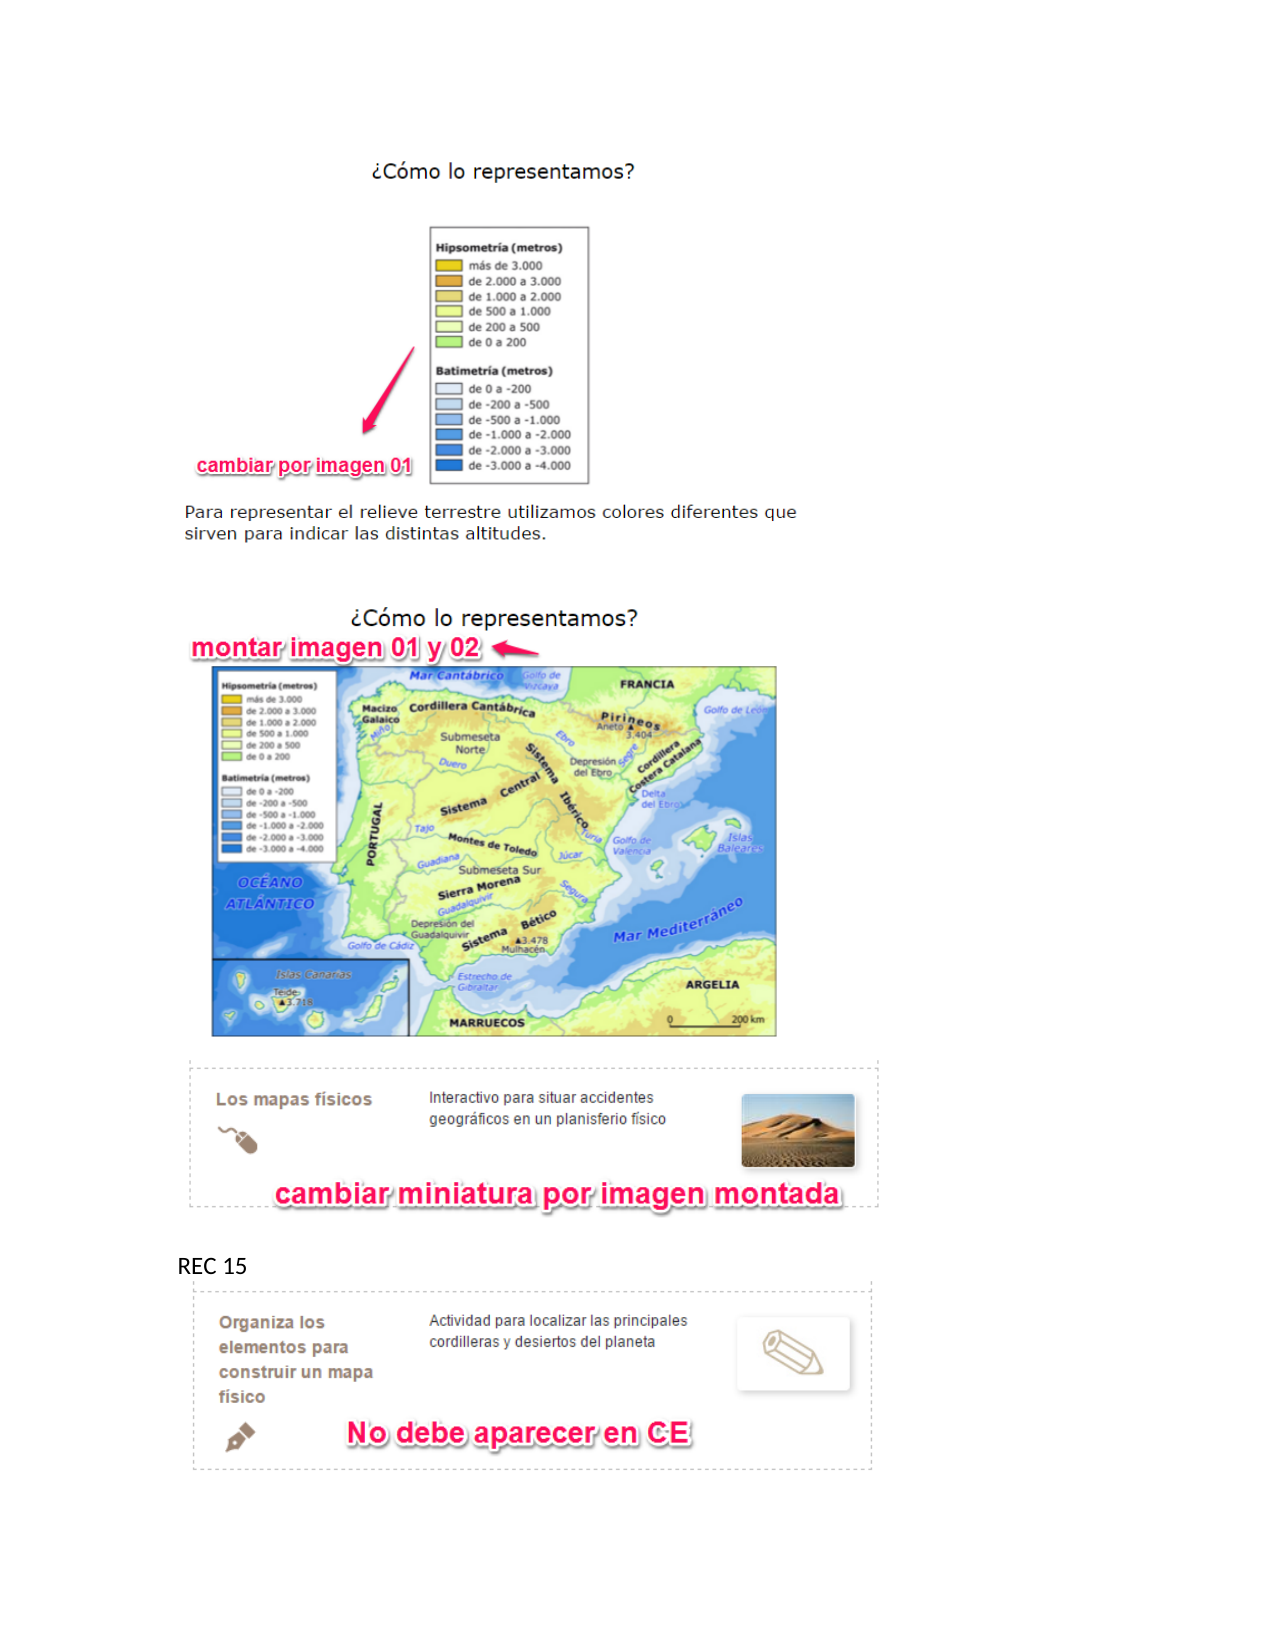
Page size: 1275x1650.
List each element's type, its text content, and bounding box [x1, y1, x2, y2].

picture [177, 596, 895, 1220]
text REC 15 [177, 1250, 1098, 1281]
picture [177, 147, 822, 566]
picture [177, 1280, 887, 1485]
